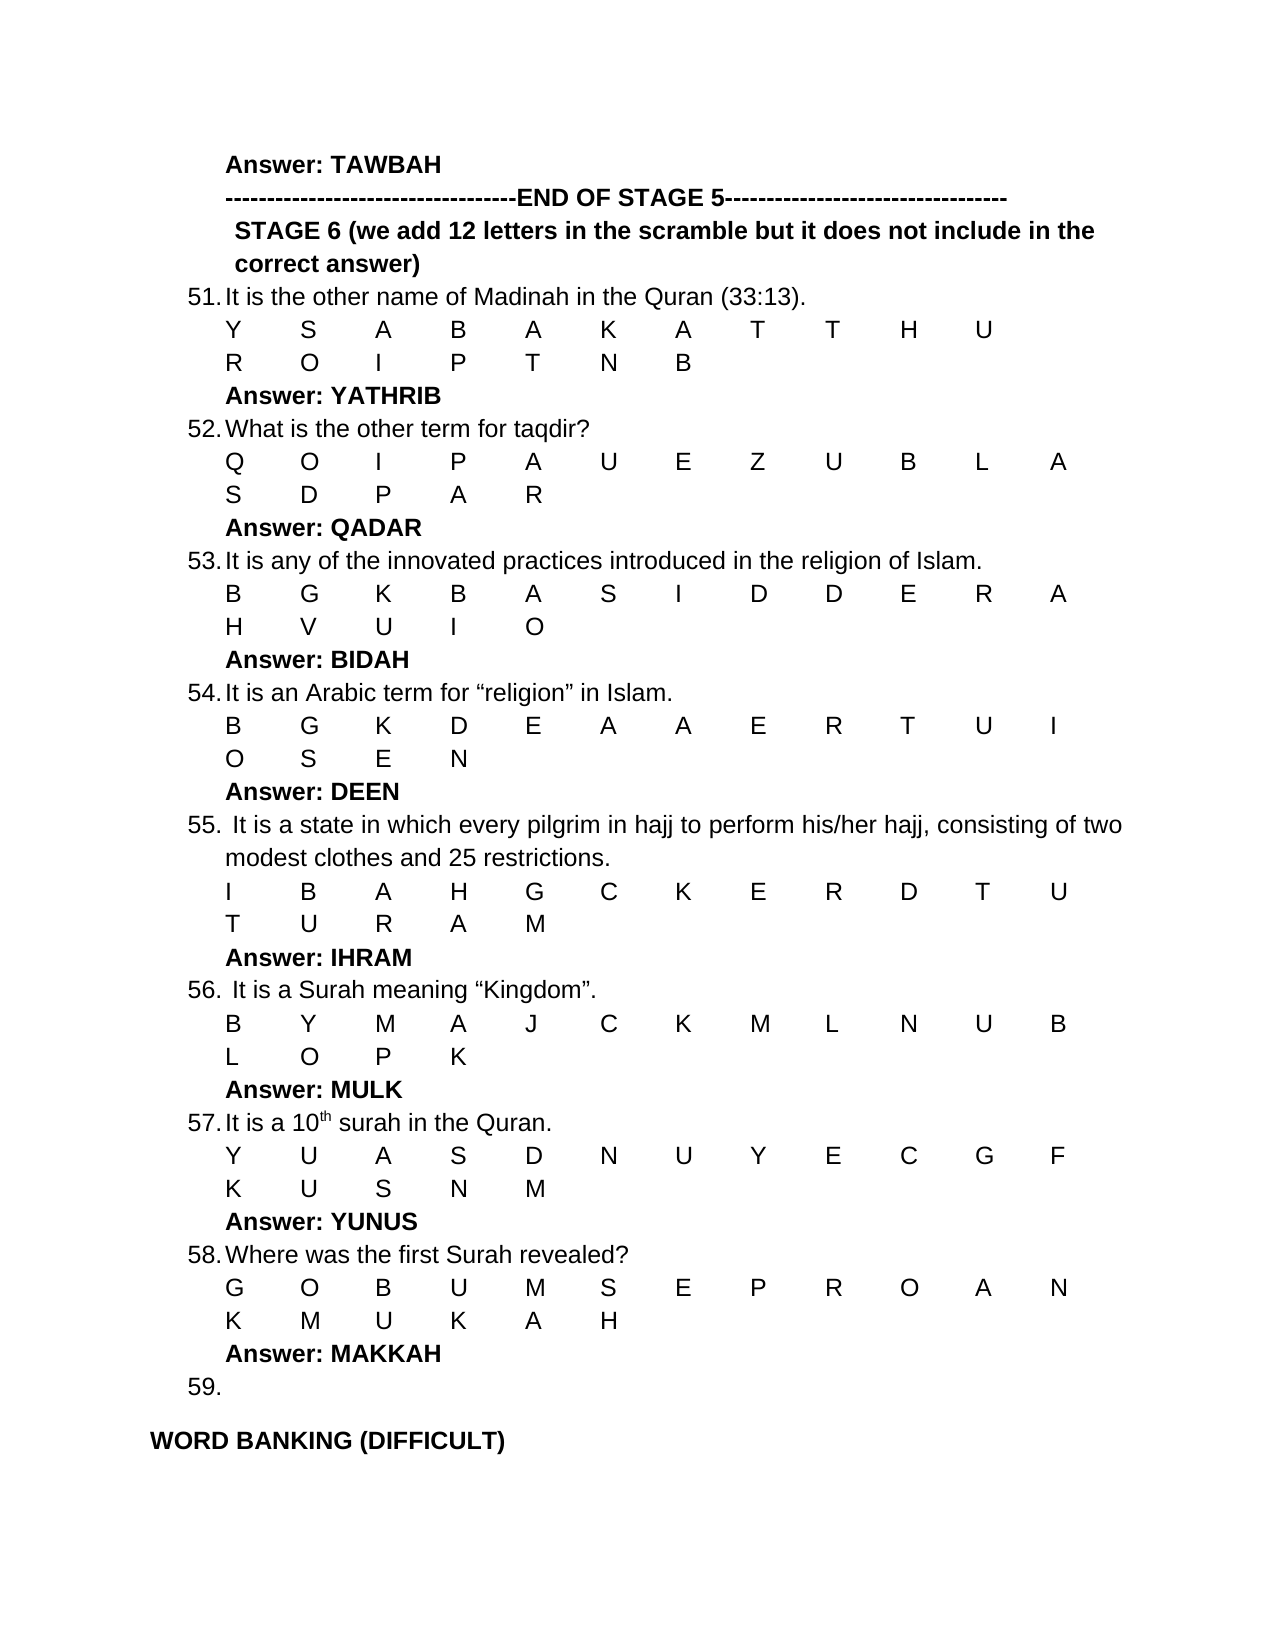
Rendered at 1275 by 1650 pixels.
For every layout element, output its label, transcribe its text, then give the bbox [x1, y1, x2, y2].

list STAGE 6 (we add 12 letters in the scramble but it does not include in the correct answer) [234, 216, 1125, 278]
list Answer: IHRAM [225, 942, 1125, 971]
list Y U A S D N U Y E C G F [225, 1141, 1125, 1169]
list I B A H G C K E R D T U [225, 876, 1125, 905]
list B G K D E A A E R T U I [225, 711, 1125, 740]
list Q O I P A U E Z U B L A [225, 447, 1125, 476]
list L O P K [225, 1042, 1125, 1070]
list It is any of the innovated practices introduced in the religion of Islam. [187, 546, 1125, 575]
list B G K B A S I D D E R A [225, 579, 1125, 608]
list It is a 10th surah in the Quran. [187, 1108, 1125, 1136]
list It is a Surah meaning “Kingdom”. [187, 976, 1125, 1004]
list T U R A M [225, 909, 1125, 938]
list It is the other name of Madinah in the Quran (33:13). [187, 282, 1125, 311]
list Answer: BIDAH [225, 645, 1125, 674]
list R O I P T N B [225, 348, 1125, 377]
list It is an Arabic term for “religion” in Islam. [187, 678, 1125, 707]
list Answer: YUNUS [225, 1207, 1125, 1235]
list Answer: DEEN [225, 777, 1125, 806]
list S D P A R [225, 480, 1125, 509]
list What is the other term for taqdir? [187, 414, 1125, 443]
text WORD BANKING (DIFFICULT) [150, 1426, 1125, 1454]
list H V U I O [225, 612, 1125, 641]
list Answer: YATHRIB [225, 381, 1125, 410]
list Answer: TAWBAH [225, 150, 1125, 179]
list Y S A B A K A T T H U [225, 315, 1125, 344]
list K M U K A H [225, 1306, 1125, 1334]
list Answer: MAKKAH [225, 1339, 1125, 1367]
list It is a state in which every pilgrim in hajj to perform his/her hajj, consisting of two modest clothes and 25 restrictions. [187, 810, 1125, 872]
list -----------------------------------END OF STAGE 5---------------------------------- [225, 183, 1125, 212]
list G O B U M S E P R O A N [225, 1273, 1125, 1301]
list Answer: MULK [225, 1074, 1125, 1103]
list Answer: QADAR [225, 513, 1125, 542]
list B Y M A J C K M L N U B [225, 1008, 1125, 1037]
list K U S N M [225, 1174, 1125, 1202]
list Where was the first Surah revealed? [187, 1240, 1125, 1268]
list O S E N [225, 744, 1125, 773]
